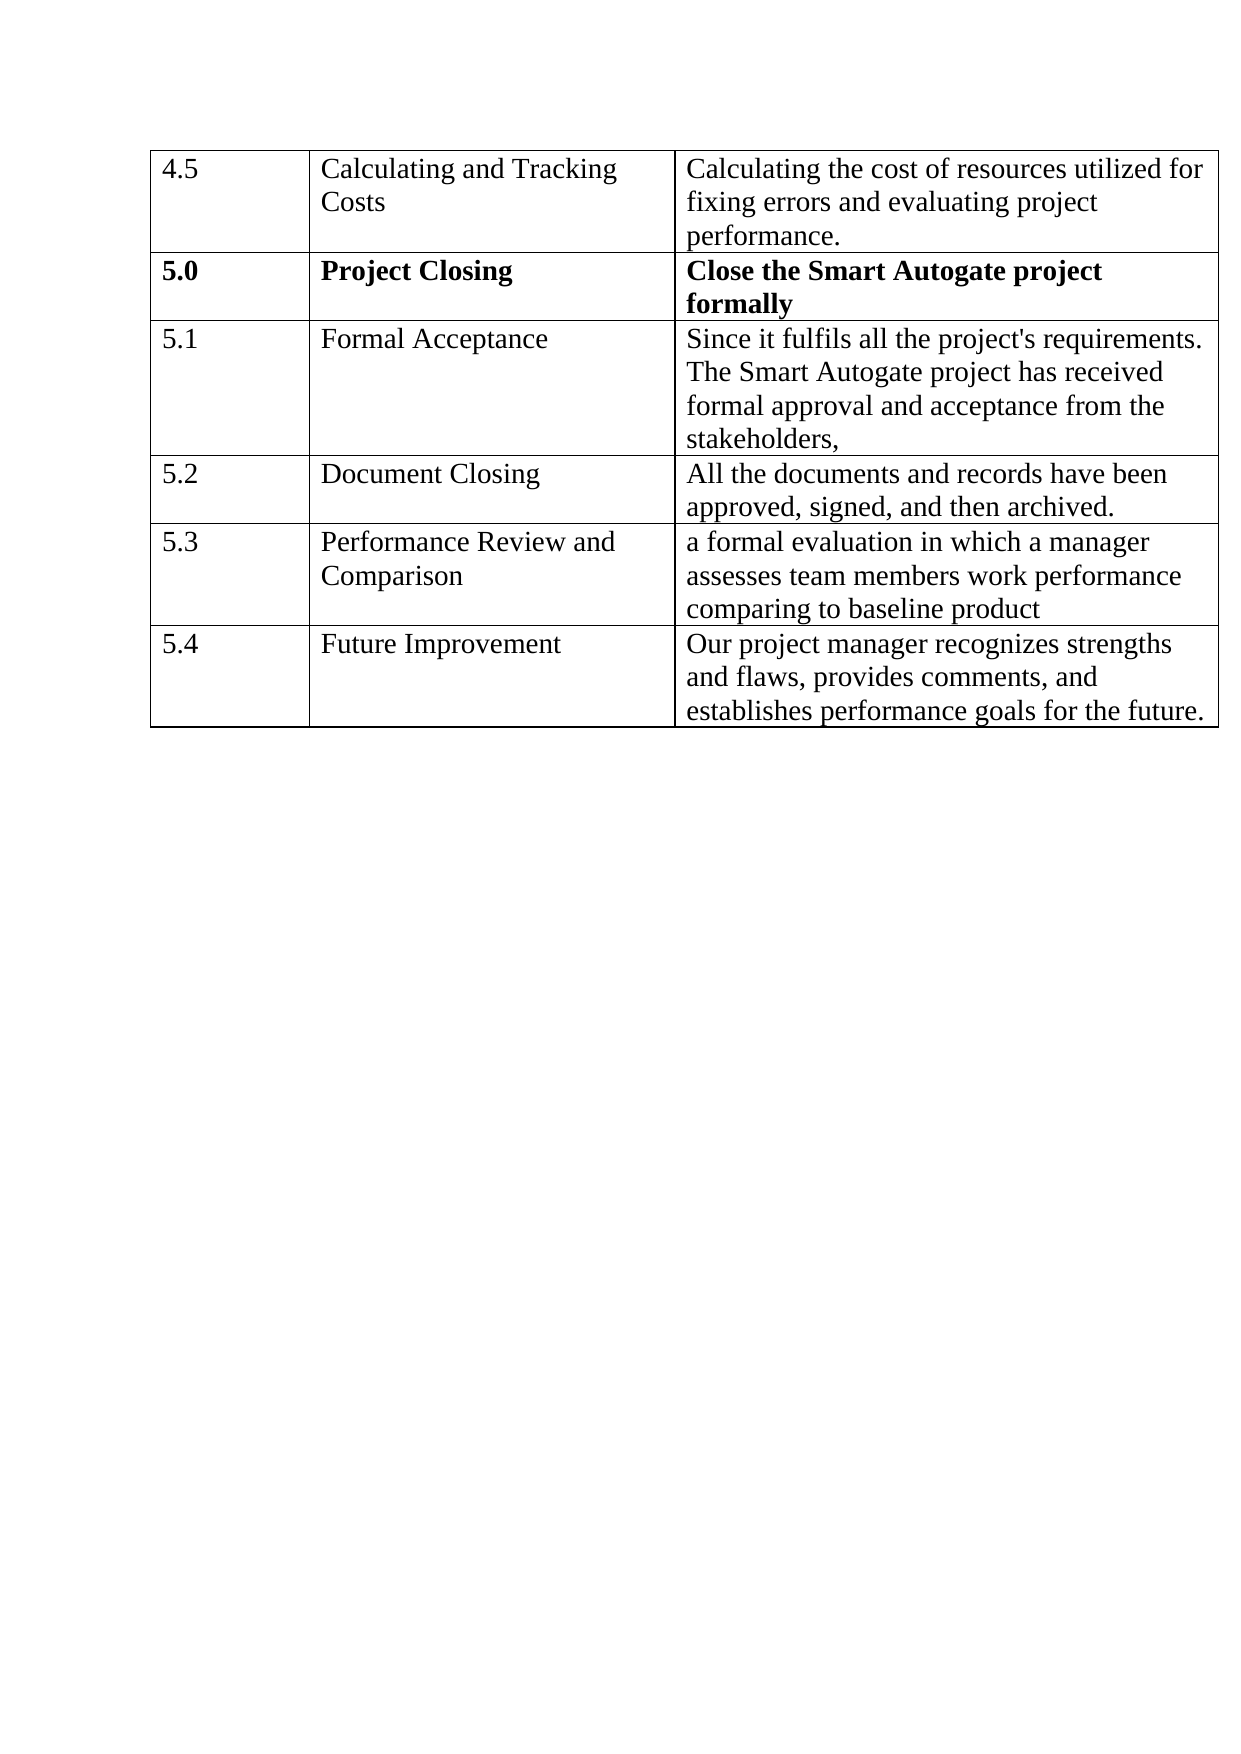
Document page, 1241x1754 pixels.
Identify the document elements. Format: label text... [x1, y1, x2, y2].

table_cell Formal Acceptance [310, 321, 674, 455]
table_cell 5.1 [151, 321, 309, 455]
table_cell 5.4 [151, 626, 309, 726]
table_cell 5.3 [151, 524, 309, 625]
table_cell Project Closing [310, 253, 674, 320]
table_cell Calculating the cost of resources utilized for fixing errors and evaluating project performance. [676, 151, 1218, 252]
table_cell All the documents and records have been approved, signed, and then archived. [676, 456, 1218, 523]
table_cell 5.2 [151, 456, 309, 523]
table_cell Since it fulfils all the project's requirements. The Smart Autogate project has received formal approval and acceptance from the stakeholders, [676, 321, 1218, 455]
table_cell Future Improvement [310, 626, 674, 726]
table_cell Our project manager recognizes strengths and flaws, provides comments, and establishes performance goals for the future. [676, 626, 1218, 726]
table_cell 4.5 [151, 151, 309, 252]
table_cell Performance Review and Comparison [310, 524, 674, 625]
table_cell Document Closing [310, 456, 674, 523]
table_cell Close the Smart Autogate project formally [676, 253, 1218, 320]
table_cell a formal evaluation in which a manager assesses team members work performance comparing to baseline product [676, 524, 1218, 625]
table_cell Calculating and Tracking Costs [310, 151, 674, 252]
table_cell 5.0 [151, 253, 309, 320]
